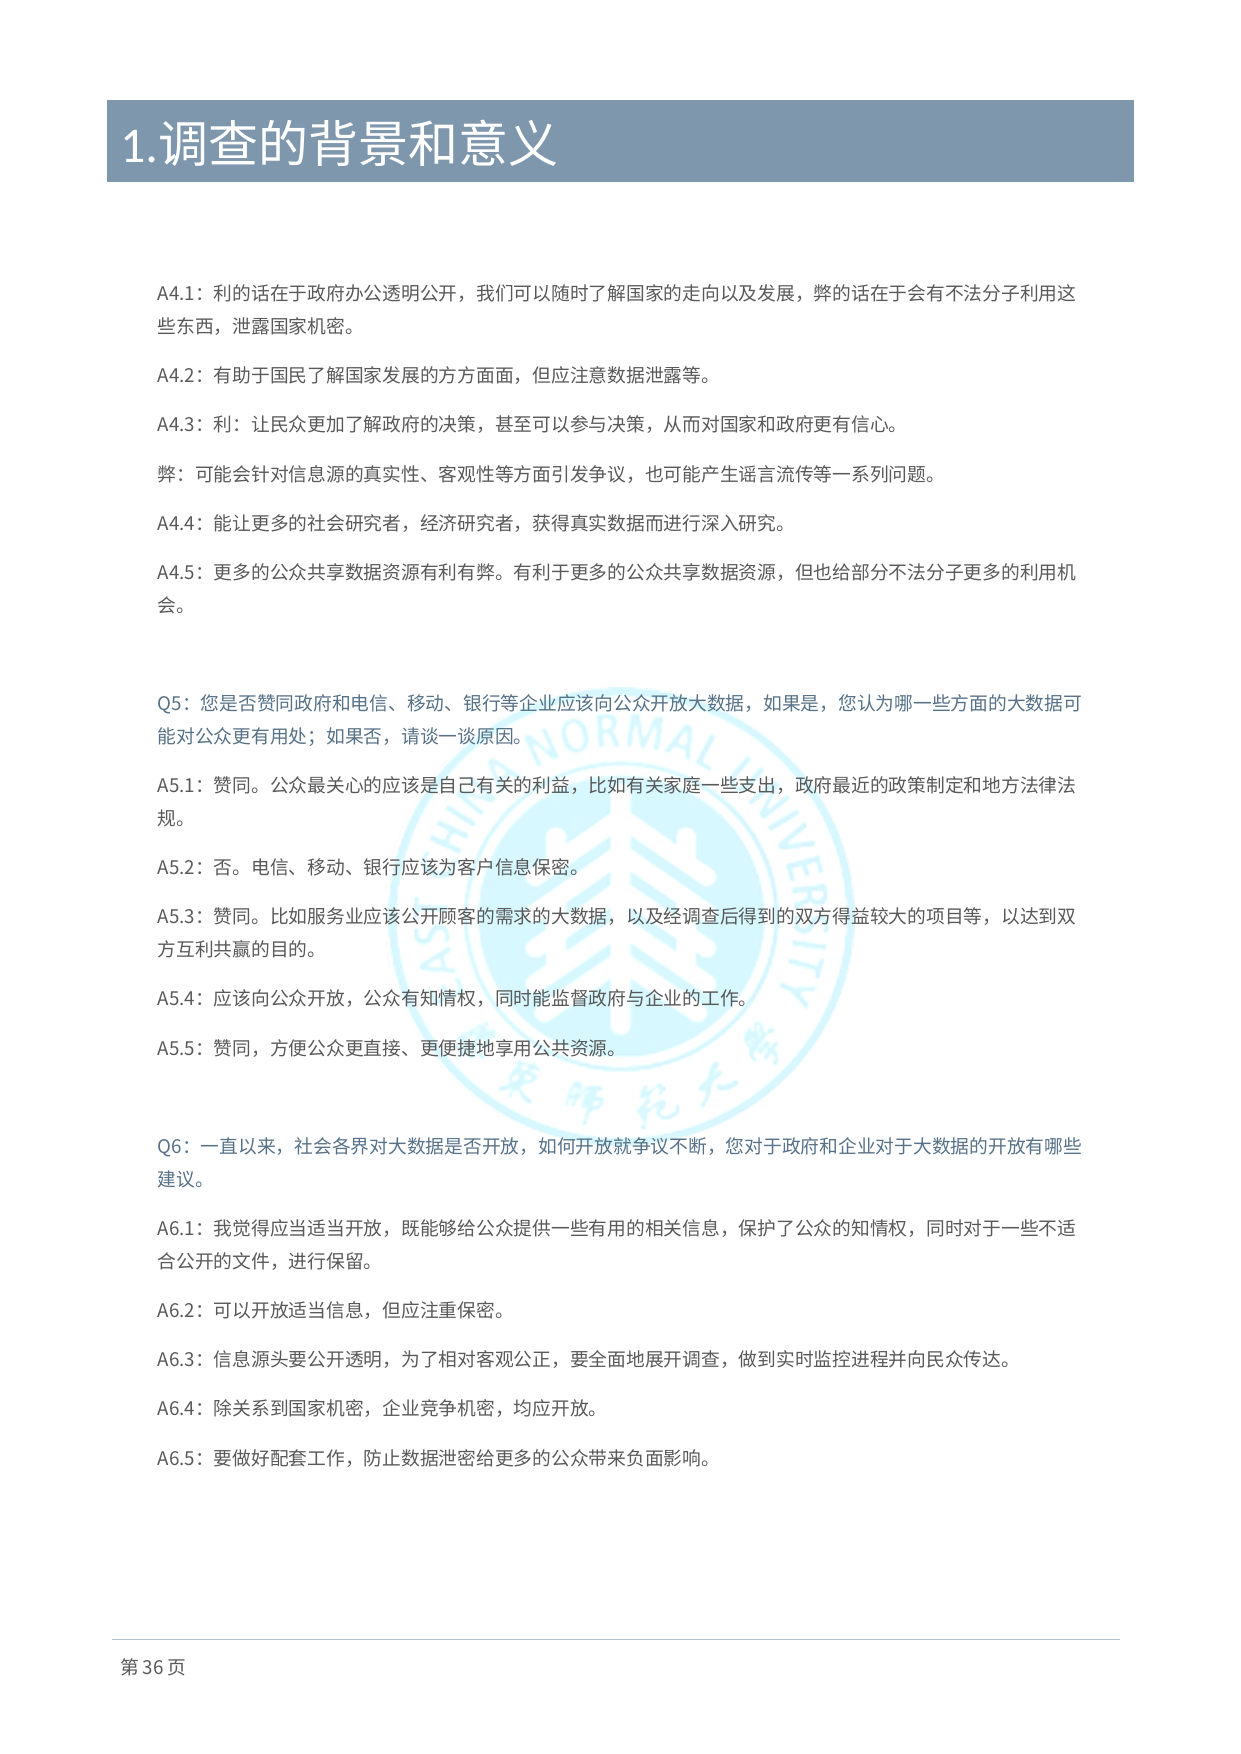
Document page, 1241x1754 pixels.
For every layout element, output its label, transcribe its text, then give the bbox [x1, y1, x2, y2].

text A6.2：可以开放适当信息，但应注重保密。 [157, 1296, 1083, 1323]
text A4.2：有助于国民了解国家发展的方方面面，但应注意数据泄露等。 [157, 361, 1083, 388]
text Q5：您是否赞同政府和电信、移动、银行等企业应该向公众开放大数据，如果是，您认为哪一些方面的大数据可能对公众更有用处；如果否，请谈一谈原因。 [157, 689, 1083, 749]
text A4.4：能让更多的社会研究者，经济研究者，获得真实数据而进行深入研究。 [157, 509, 1083, 536]
text A5.3：赞同。比如服务业应该公开顾客的需求的大数据，以及经调查后得到的双方得益较大的项目等，以达到双方互利共赢的目的。 [157, 902, 1083, 962]
text 弊：可能会针对信息源的真实性、客观性等方面引发争议，也可能产生谣言流传等一系列问题。 [157, 459, 1083, 487]
text A6.1：我觉得应当适当开放，既能够给公众提供一些有用的相关信息，保护了公众的知情权，同时对于一些不适合公开的文件，进行保留。 [157, 1214, 1083, 1273]
text A6.5：要做好配套工作，防止数据泄密给更多的公众带来负面影响。 [157, 1443, 1083, 1471]
text A6.4：除关系到国家机密，企业竞争机密，均应开放。 [157, 1394, 1083, 1421]
text A6.3：信息源头要公开透明，为了相对客观公正，要全面地展开调查，做到实时监控进程并向民众传达。 [157, 1345, 1083, 1372]
text Q6：一直以来，社会各界对大数据是否开放，如何开放就争议不断，您对于政府和企业对于大数据的开放有哪些建议。 [157, 1132, 1083, 1192]
text A4.3：利：让民众更加了解政府的决策，甚至可以参与决策，从而对国家和政府更有信心。 [157, 410, 1083, 437]
text A5.1：赞同。公众最关心的应该是自己有关的利益，比如有关家庭一些支出，政府最近的政策制定和地方法律法规。 [157, 771, 1083, 831]
text A4.1：利的话在于政府办公透明公开，我们可以随时了解国家的走向以及发展，弊的话在于会有不法分子利用这些东西，泄露国家机密。 [157, 279, 1083, 339]
text A5.2：否。电信、移动、银行应该为客户信息保密。 [157, 853, 1083, 880]
text A4.5：更多的公众共享数据资源有利有弊。有利于更多的公众共享数据资源，但也给部分不法分子更多的利用机会。 [157, 558, 1083, 618]
text A5.5：赞同，方便公众更直接、更便捷地享用公共资源。 [157, 1033, 1083, 1060]
text A5.4：应该向公众开放，公众有知情权，同时能监督政府与企业的工作。 [157, 984, 1083, 1011]
